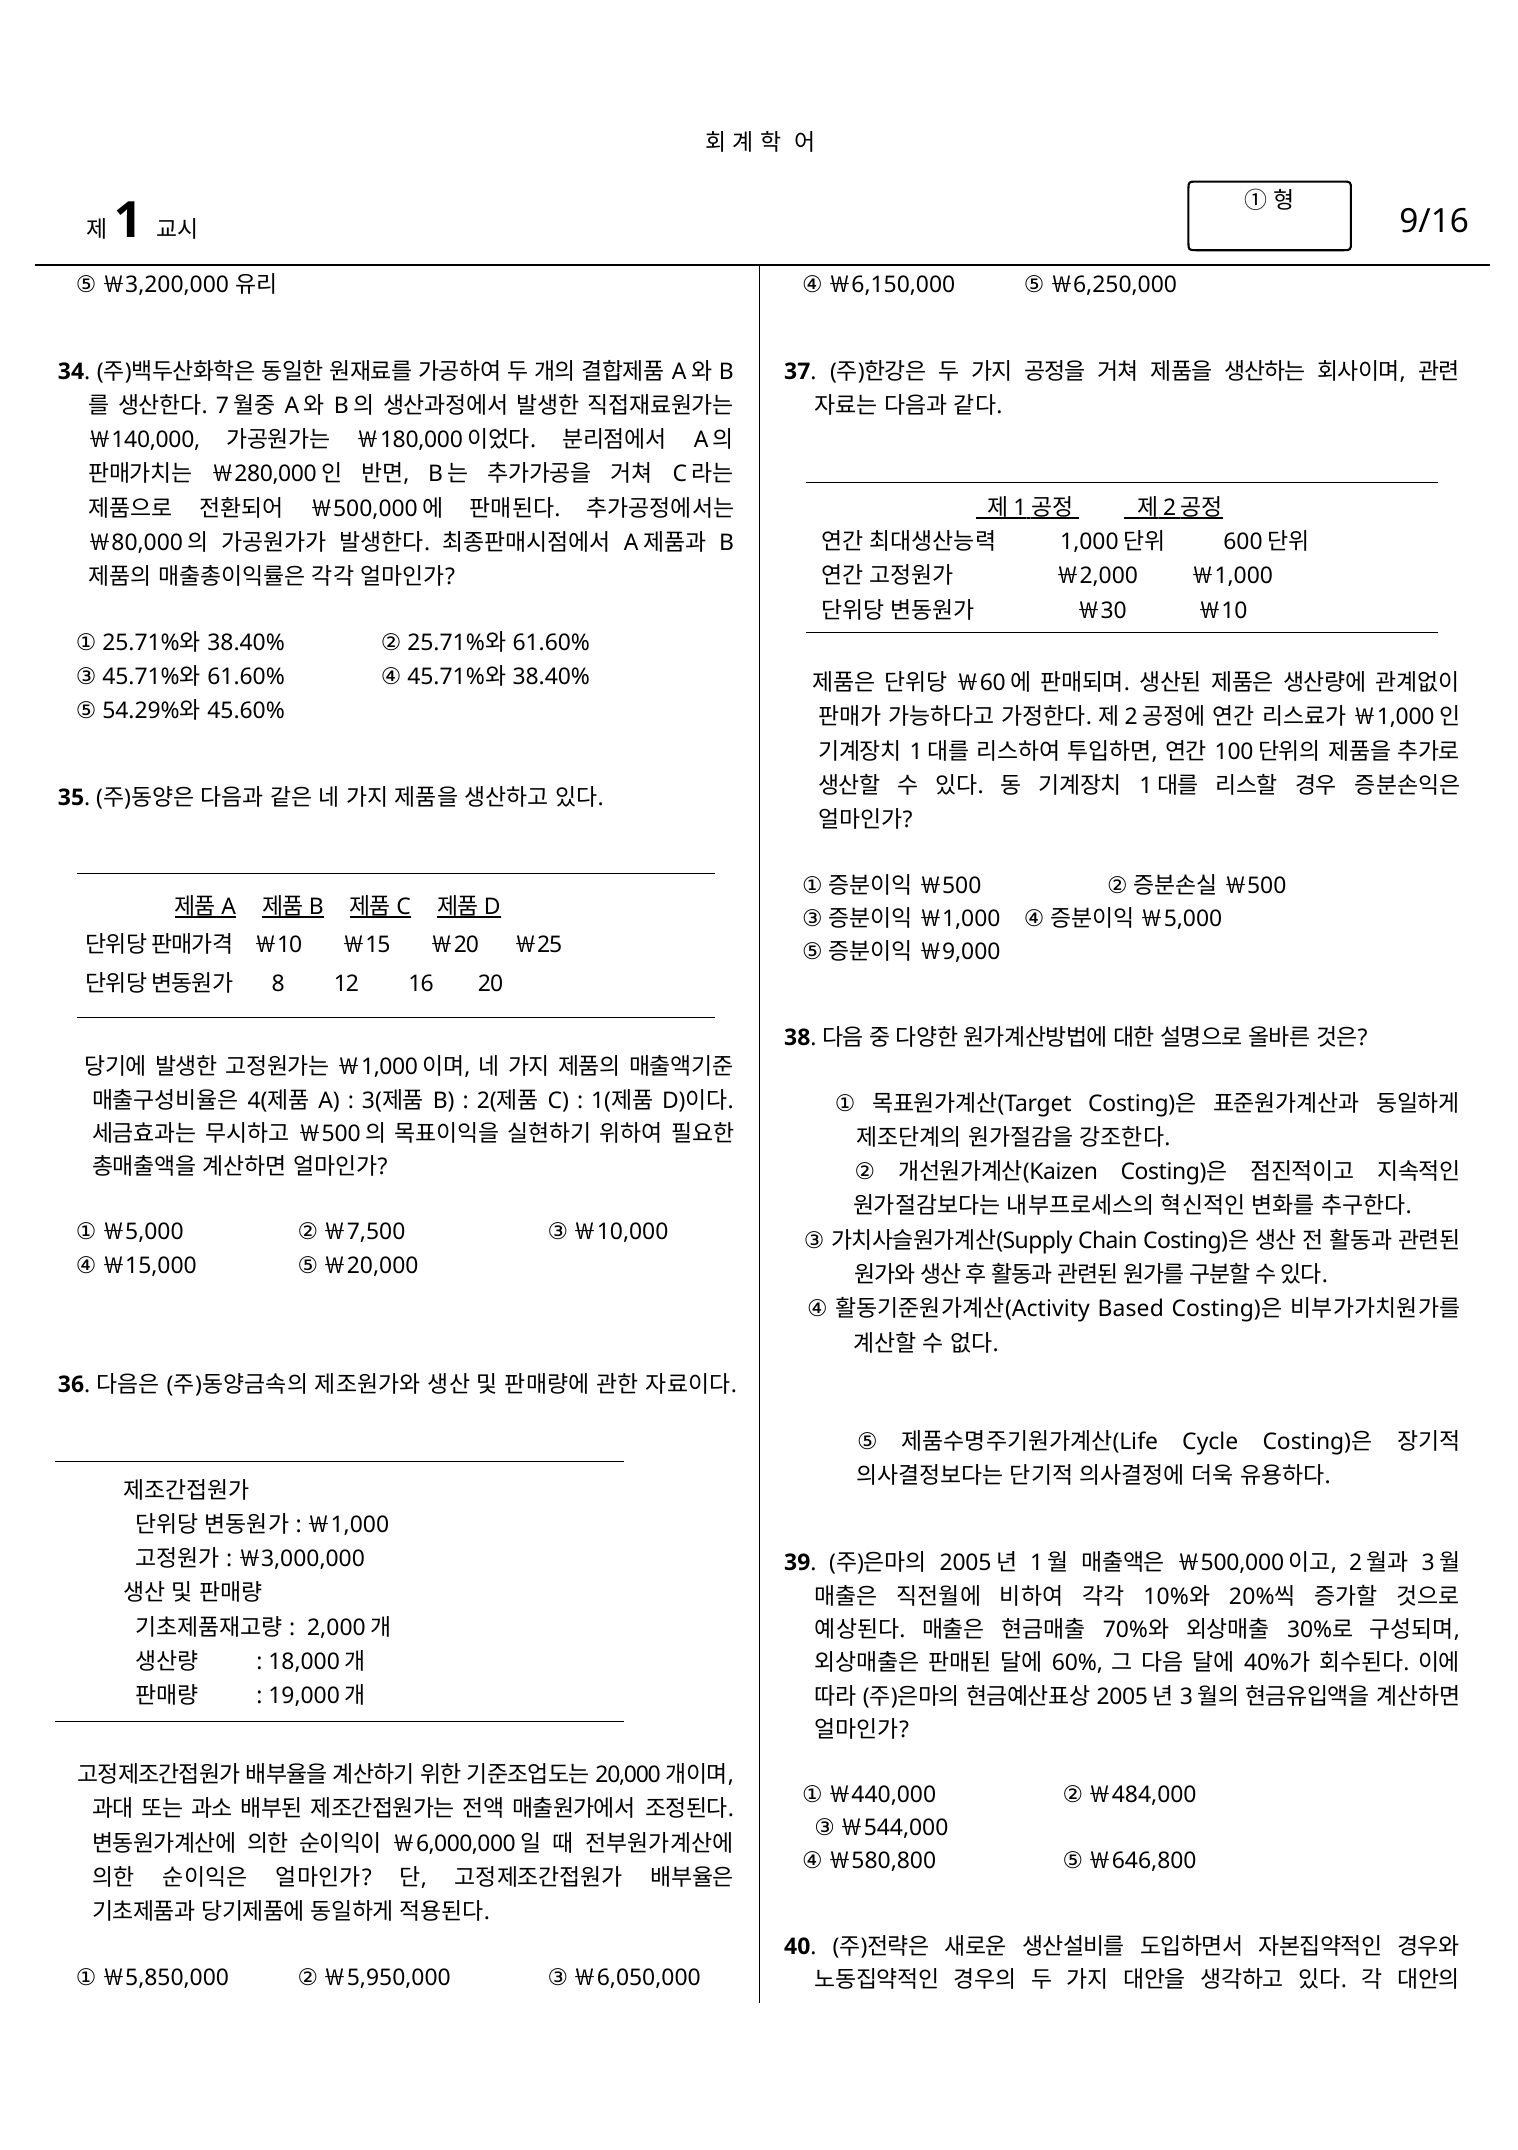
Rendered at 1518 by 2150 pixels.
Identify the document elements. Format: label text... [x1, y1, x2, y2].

text ① ￦5,000 ② ￦7,500 ③ ￦10,000 [58, 1213, 734, 1246]
table_header 제품 A 제품 B 제품 C 제품 D 단위당 판매가격 ￦10 ￦15 ￦20 ￦25 단위당 변동원가 8 12 16 20 [77, 874, 715, 1016]
text ⑤ ￦3,200,000 유리 [58, 266, 734, 299]
text 당기에 발생한 고정원가는 ￦1,000이며, 네 가지 제품의 매출액기준 매출구성비율은 4(제품 A) : 3(제품 B) : 2(제품 C) : 1(제품 D)이다. 세금효과는 무시하고 ￦500의 목표이익을 실현하기 위하여 필요한 총매출액을 계산하면 얼마인가? [58, 1048, 734, 1181]
text ④ ￦15,000 ⑤ ￦20,000 [58, 1247, 734, 1280]
text ③ 증분이익 ￦1,000 ④ 증분이익 ￦5,000 [784, 900, 1460, 933]
text ② 개선원가계산(Kaizen Costing)은 점진적이고 지속적인 원가절감보다는 내부프로세스의 혁신적인 변화를 추구한다. [784, 1153, 1460, 1221]
text 37. (주)한강은 두 가지 공정을 거쳐 제품을 생산하는 회사이며, 관련 자료는 다음과 같다. [784, 352, 1460, 420]
text 35. (주)동양은 다음과 같은 네 가지 제품을 생산하고 있다. [58, 779, 734, 812]
text ⑤ 증분이익 ￦9,000 [784, 933, 1460, 967]
text ③ 가치사슬원가계산(Supply Chain Costing)은 생산 전 활동과 관련된 원가와 생산 후 활동과 관련된 원가를 구분할 수 있다. [784, 1222, 1460, 1289]
table_header 제1공정 제2공정 연간 최대생산능력 1,000단위 600단위 연간 고정원가 ￦2,000 ￦1,000 단위당 변동원가 ￦30 ￦10 [806, 483, 1438, 632]
text ⑤ 54.29%와 45.60% [58, 692, 734, 726]
text 40. (주)전략은 새로운 생산설비를 도입하면서 자본집약적인 경우와 노동집약적인 경우의 두 가지 대안을 생각하고 있다. 각 대안의 원가구조는 다음과 같다. [784, 1928, 1460, 1994]
text ④ 활동기준원가계산(Activity Based Costing)은 비부가가치원가를 계산할 수 없다. [784, 1290, 1460, 1358]
text ④ ￦6,150,000 ⑤ ￦6,250,000 [784, 266, 1460, 299]
text ⑤ 제품수명주기원가계산(Life Cycle Costing)은 장기적 의사결정보다는 단기적 의사결정에 더욱 유용하다. [784, 1423, 1460, 1491]
text ① 목표원가계산(Target Costing)은 표준원가계산과 동일하게 제조단계의 원가절감을 강조한다. [784, 1084, 1460, 1152]
text 36. 다음은 (주)동양금속의 제조원가와 생산 및 판매량에 관한 자료이다. [58, 1366, 734, 1399]
text 38. 다음 중 다양한 원가계산방법에 대한 설명으로 올바른 것은? [784, 1019, 1460, 1052]
table_header 제조간접원가 단위당 변동원가 : ￦1,000 고정원가 : ￦3,000,000 생산 및 판매량 기초제품재고량 : 2,000개 생산량 : 18,000개 판매량 : 19,000개 [55, 1462, 624, 1721]
text ① ￦5,850,000 ② ￦5,950,000 ③ ￦6,050,000 [58, 1958, 734, 1992]
text ④ ￦580,800 ⑤ ￦646,800 [784, 1842, 1460, 1875]
text ① 증분이익 ￦500 ② 증분손실 ￦500 [784, 867, 1460, 900]
text 39. (주)은마의 2005년 1월 매출액은 ￦500,000이고, 2월과 3월 매출은 직전월에 비하여 각각 10%와 20%씩 증가할 것으로 예상된다. 매출은 현금매출 70%와 외상매출 30%로 구성되며, 외상매출은 판매된 달에 60%, 그 다음 달에 40%가 회수된다. 이에 따라 (주)은마의 현금예산표상 2005년 3월의 현금유입액을 계산하면 얼마인가? [784, 1544, 1460, 1744]
text ① ￦440,000 ② ￦484,000 ③ ￦544,000 [784, 1775, 1460, 1842]
text 제품은 단위당 ￦60에 판매되며. 생산된 제품은 생산량에 관계없이 판매가 가능하다고 가정한다. 제2공정에 연간 리스료가 ￦1,000인 기계장치 1대를 리스하여 투입하면, 연간 100단위의 제품을 추가로 생산할 수 있다. 동 기계장치 1대를 리스할 경우 증분손익은 얼마인가? [784, 664, 1460, 834]
text ③ 45.71%와 61.60% ④ 45.71%와 38.40% [58, 658, 734, 691]
text 34. (주)백두산화학은 동일한 원재료를 가공하여 두 개의 결합제품 A와 B를 생산한다. 7월중 A와 B의 생산과정에서 발생한 직접재료원가는 ￦140,000, 가공원가는 ￦180,000이었다. 분리점에서 A의 판매가치는 ￦280,000인 반면, B는 추가가공을 거쳐 C라는 제품으로 전환되어 ￦500,000에 판매된다. 추가공정에서는 ￦80,000의 가공원가가 발생한다. 최종판매시점에서 A제품과 B제품의 매출총이익률은 각각 얼마인가? [58, 352, 734, 591]
text ① 25.71%와 38.40% ② 25.71%와 61.60% [58, 624, 734, 657]
text 고정제조간접원가 배부율을 계산하기 위한 기준조업도는 20,000개이며, 과대 또는 과소 배부된 제조간접원가는 전액 매출원가에서 조정된다. 변동원가계산에 의한 순이익이 ￦6,000,000일 때 전부원가계산에 의한 순이익은 얼마인가? 단, 고정제조간접원가 배부율은 기초제품과 당기제품에 동일하게 적용된다. [58, 1756, 734, 1926]
